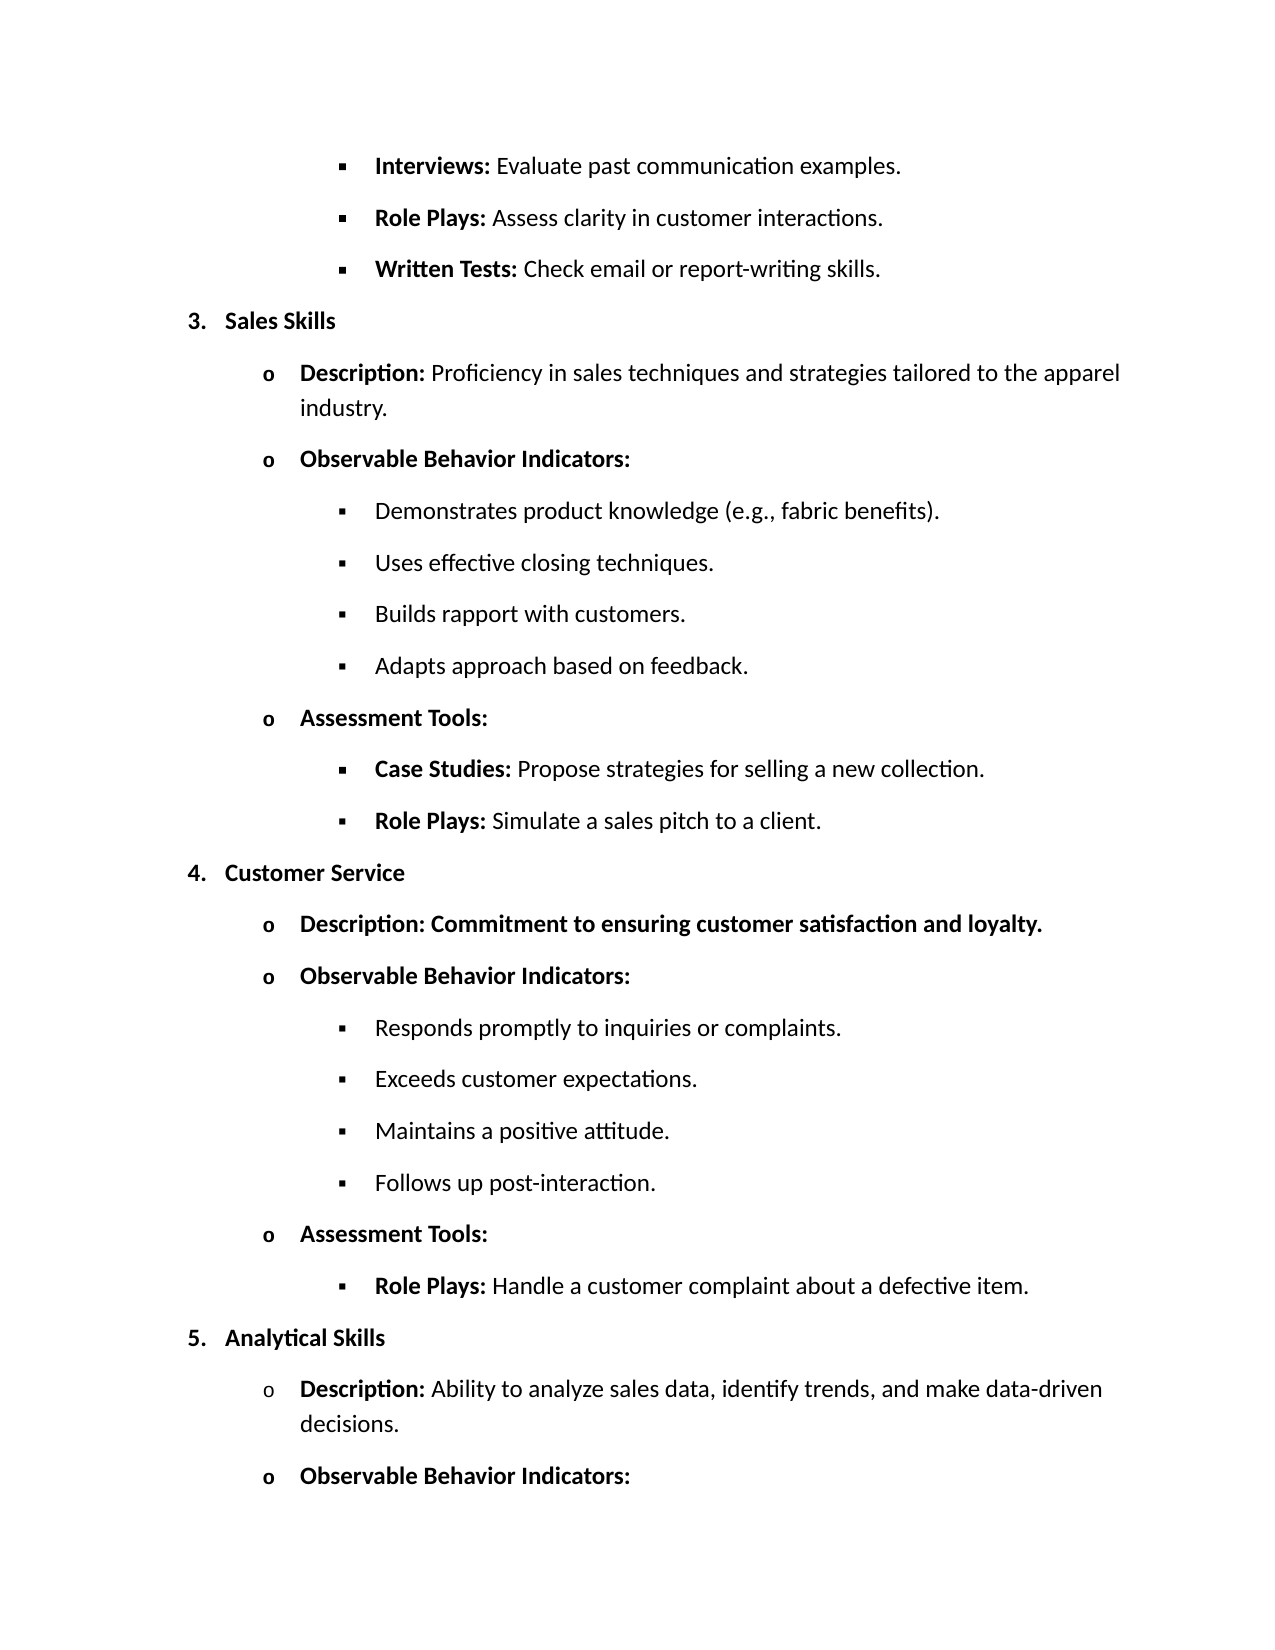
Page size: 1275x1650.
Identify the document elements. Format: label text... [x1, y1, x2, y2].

list Analytical Skills [187, 1322, 1125, 1352]
list Responds promptly to inquiries or complaints. [337, 1012, 1125, 1042]
list Case Studies: Propose strategies for selling a new collection. [337, 753, 1125, 784]
list Role Plays: Assess clarity in customer interactions. [337, 202, 1125, 232]
list Builds rapport with customers. [337, 598, 1125, 629]
list Demonstrates product knowledge (e.g., fabric benefits). [337, 495, 1125, 526]
list Description: Ability to analyze sales data, identify trends, and make data-driven decisions. [262, 1373, 1125, 1439]
list Role Plays: Handle a customer complaint about a defective item. [337, 1270, 1125, 1301]
list Observable Behavior Indicators: [262, 443, 1125, 474]
list Customer Service [187, 857, 1125, 887]
list Observable Behavior Indicators: [262, 960, 1125, 991]
list Uses effective closing techniques. [337, 547, 1125, 577]
list Observable Behavior Indicators: [262, 1460, 1125, 1491]
list Assessment Tools: [262, 702, 1125, 732]
list Assessment Tools: [262, 1218, 1125, 1249]
list Interviews: Evaluate past communication examples. [337, 150, 1125, 181]
list Sales Skills [187, 305, 1125, 336]
list Description: Proficiency in sales techniques and strategies tailored to the apparel industry. [262, 357, 1125, 422]
list Written Tests: Check email or report-writing skills. [337, 253, 1125, 284]
list Exceeds customer expectations. [337, 1063, 1125, 1094]
list Maintains a positive attitude. [337, 1115, 1125, 1146]
list Description: Commitment to ensuring customer satisfaction and loyalty. [262, 908, 1125, 939]
list Follows up post-interaction. [337, 1167, 1125, 1197]
list Role Plays: Simulate a sales pitch to a client. [337, 805, 1125, 836]
list Adapts approach based on feedback. [337, 650, 1125, 681]
